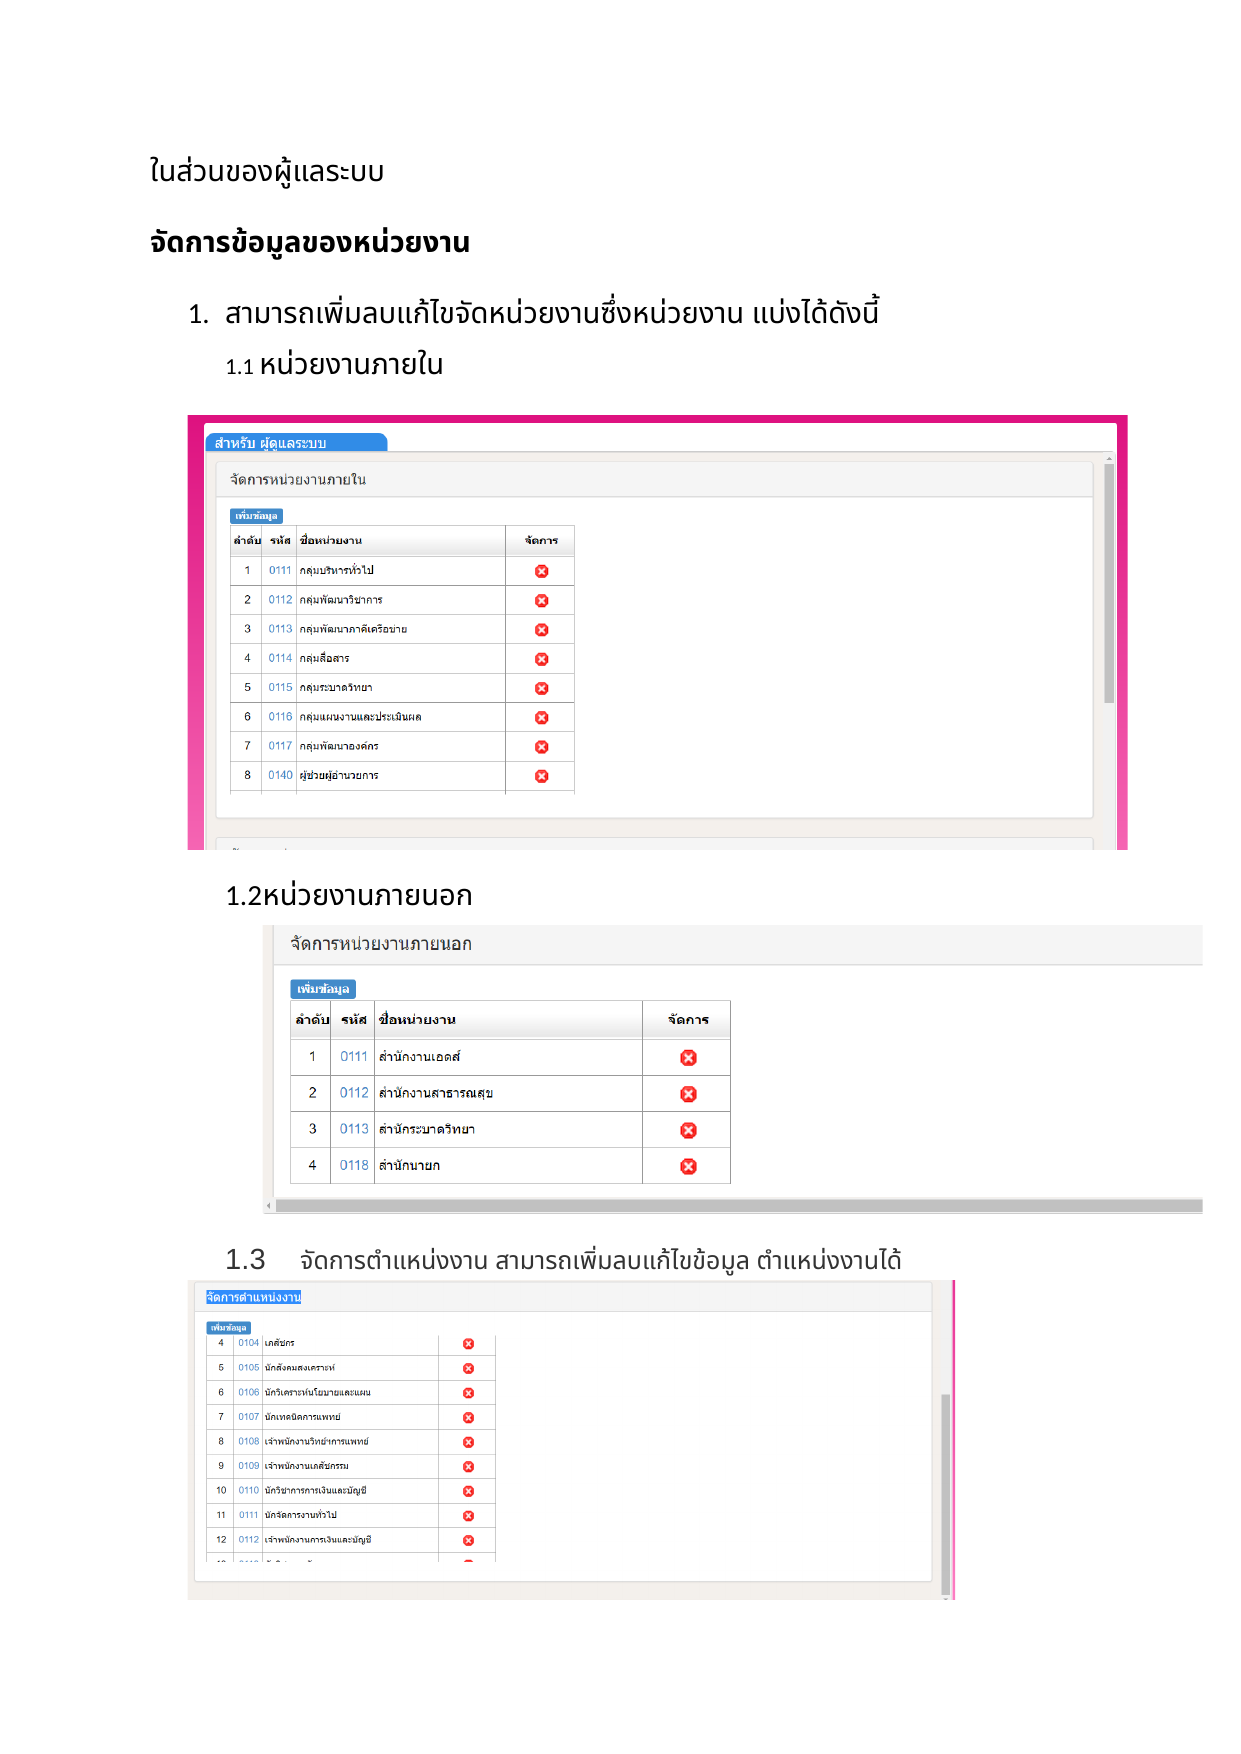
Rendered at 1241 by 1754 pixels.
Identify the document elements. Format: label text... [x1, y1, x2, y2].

subtitle จัดการตำแหน่งงาน สามารถเพิ่มลบแก้ไขข้อมูล ตำแหน่งงานได้ [225, 1242, 1090, 1281]
list หน่วยงานภายนอก [225, 874, 1090, 918]
picture [187, 1280, 955, 1600]
list 1.1 หน่วยงานภายใน [225, 343, 1090, 388]
list สามารถเพิ่มลบแก้ไขจัดหน่วยงานซึ่งหน่วยงาน แบ่งได้ดังนี้ [187, 293, 1090, 337]
picture [262, 925, 1203, 1218]
picture [187, 415, 1128, 850]
text จัดการข้อมูลของหน่วยงาน [150, 221, 1090, 266]
text ในส่วนของผู้แลระบบ [150, 150, 1090, 194]
